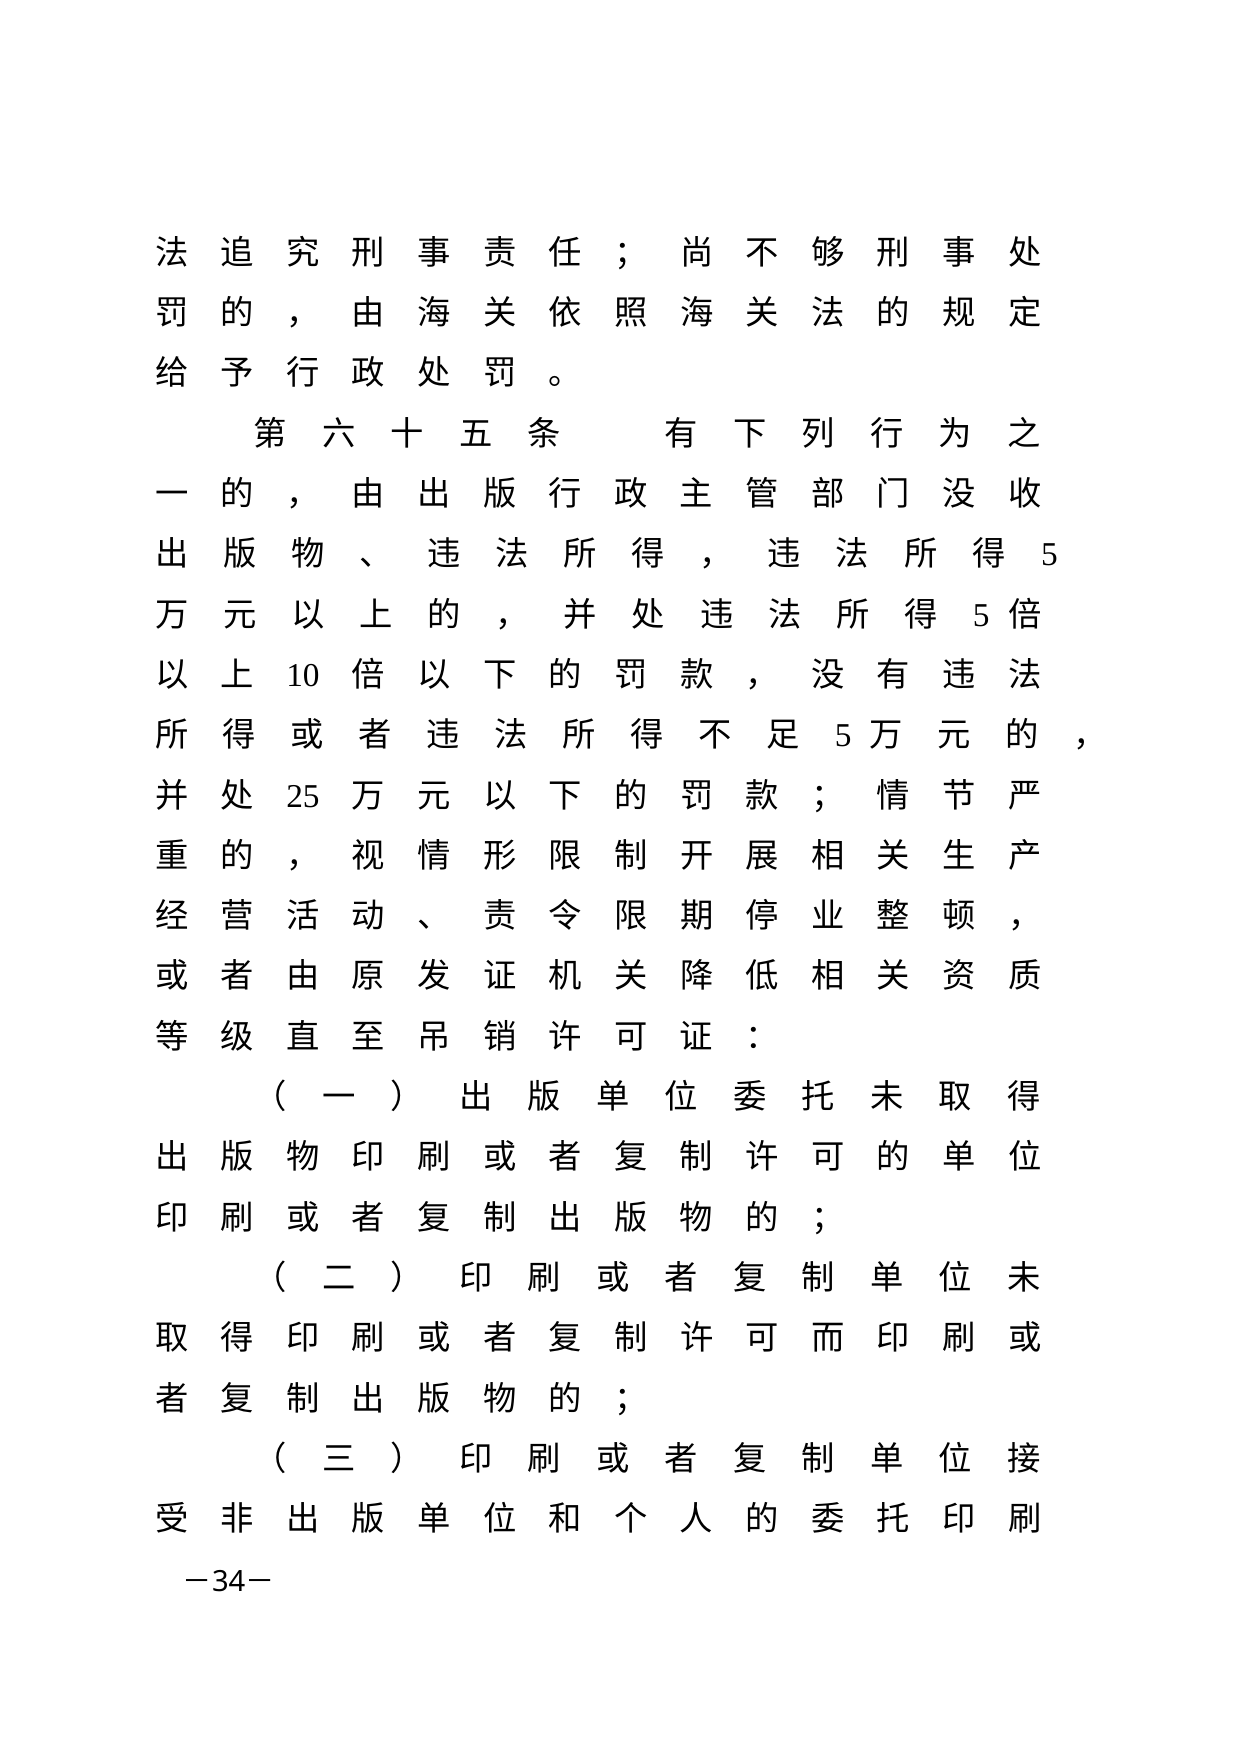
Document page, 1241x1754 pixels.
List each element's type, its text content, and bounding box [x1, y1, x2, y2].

text 第六十五条 有下列行为之一的，由出版行政主管部门没收出版物、违法所得，违法所得5万元以上的，并处违法所得5倍以上10倍以下的罚款，没有违法所得或者违法所得不足5万元的，并处25万元以下的罚款；情节严重的，视情形限制开展相关生产经营活动、责令限期停业整顿，或者由原发证机关降低相关资质等级直至吊销许可证： [155, 400, 1073, 1064]
text 第六十四条 走私出版物的，依照刑法关于走私罪的规定，依法追究刑事责任；尚不够刑事处罚的，由海关依照海关法的规定给予行政处罚。 [155, 219, 1073, 400]
text （三）印刷或者复制单位接受非出版单位和个人的委托印刷或者复制出版物的； [155, 1426, 1073, 1546]
text （一）出版单位委托未取得出版物印刷或者复制许可的单位印刷或者复制出版物的； [155, 1064, 1073, 1245]
text （二）印刷或者复制单位未取得印刷或者复制许可而印刷或者复制出版物的； [155, 1245, 1073, 1426]
